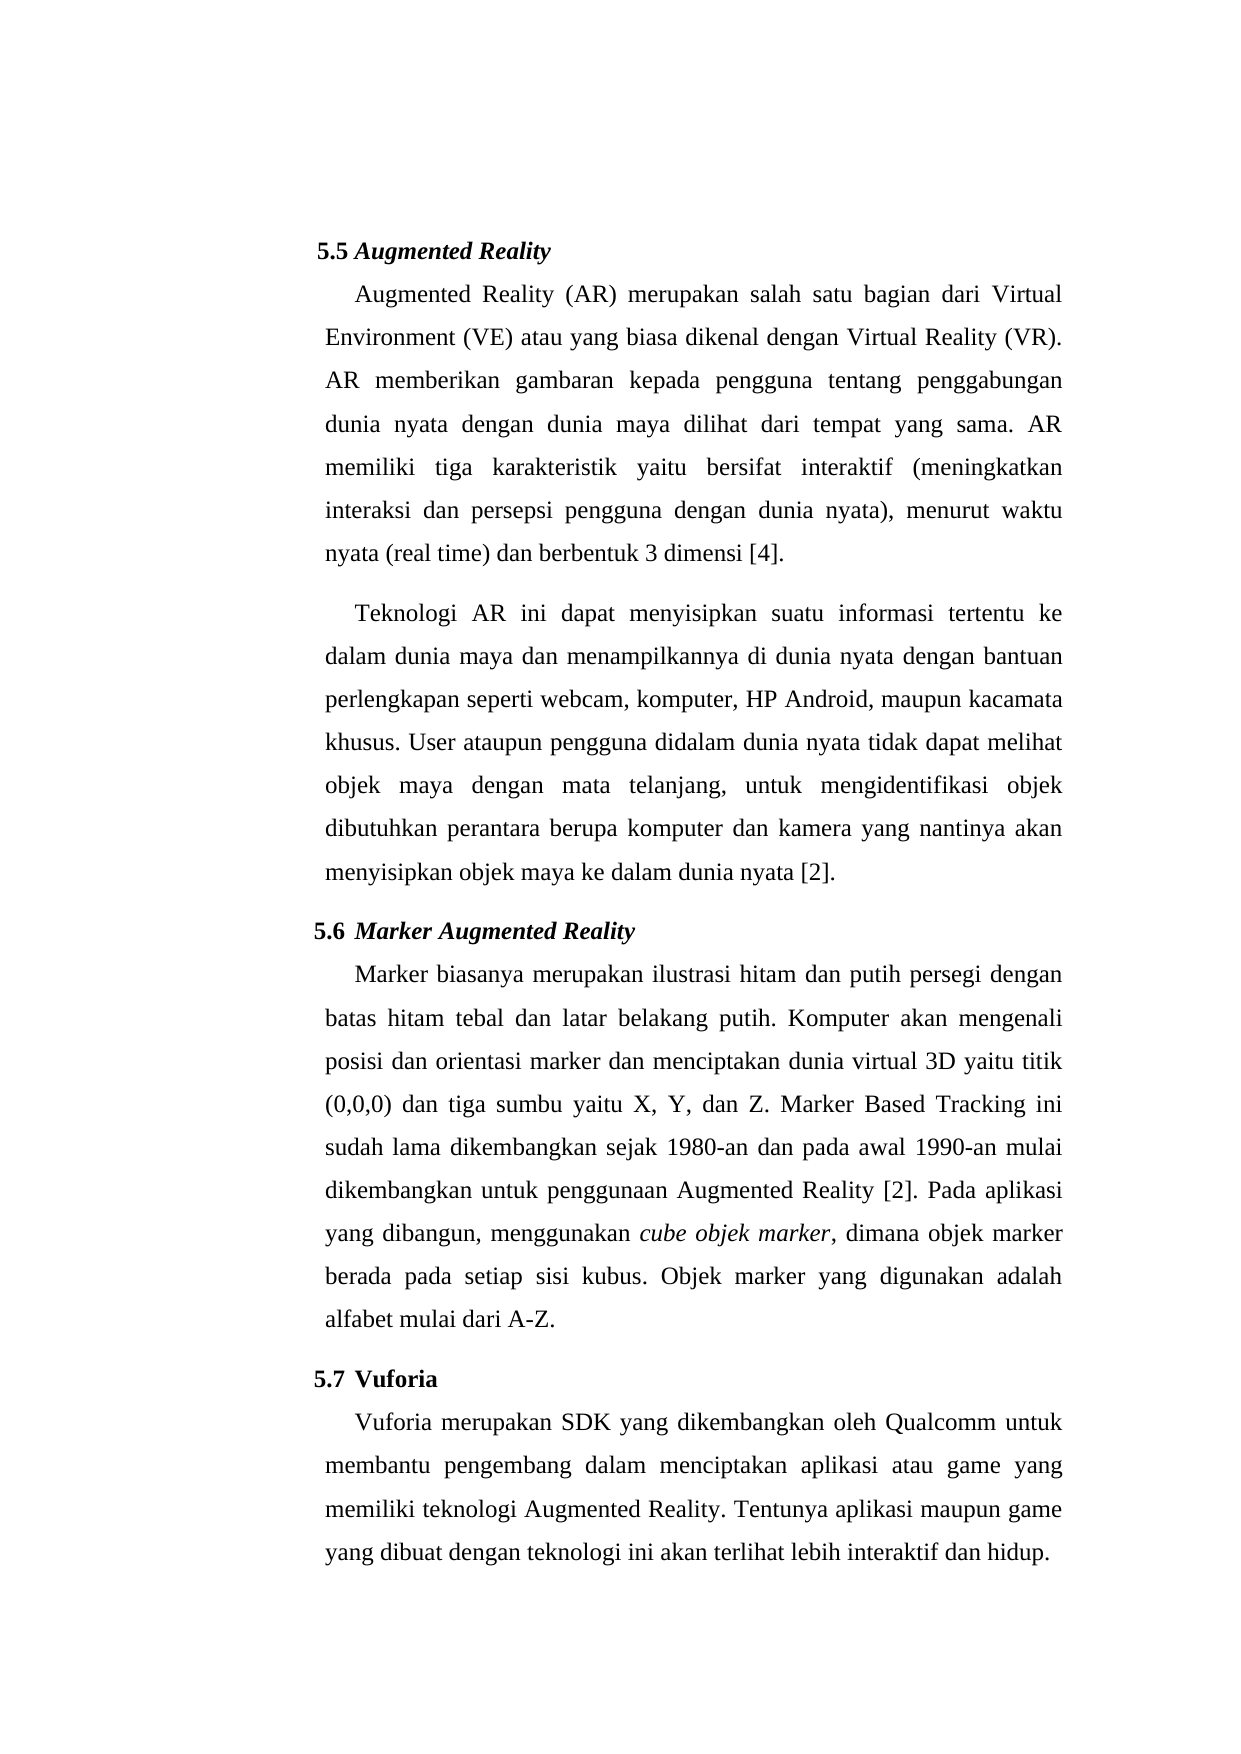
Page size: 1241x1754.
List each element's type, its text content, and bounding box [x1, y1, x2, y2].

subtitle Marker Augmented Reality [314, 916, 1063, 945]
text Marker biasanya merupakan ilustrasi hitam dan putih persegi dengan batas hitam tebal dan latar belakang putih. Komputer akan mengenali posisi dan orientasi marker dan menciptakan dunia virtual 3D yaitu titik (0,0,0) dan tiga sumbu yaitu X, Y, dan Z. Marker Based Tracking ini sudah lama dikembangkan sejak 1980-an dan pada awal 1990-an mulai dikembangkan untuk penggunaan Augmented Reality [2]. Pada aplikasi yang dibangun, menggunakan cube objek marker, dimana objek marker berada pada setiap sisi kubus. Objek marker yang digunakan adalah alfabet mulai dari A-Z. [325, 959, 1063, 1333]
text Augmented Reality (AR) merupakan salah satu bagian dari Virtual Environment (VE) atau yang biasa dikenal dengan Virtual Reality (VR). AR memberikan gambaran kepada pengguna tentang penggabungan dunia nyata dengan dunia maya dilihat dari tempat yang sama. AR memiliki tiga karakteristik yaitu bersifat interaktif (meningkatkan interaksi dan persepsi pengguna dengan dunia nyata), menurut waktu nyata (real time) dan berbentuk 3 dimensi [4]. [325, 279, 1063, 567]
text Teknologi AR ini dapat menyisipkan suatu informasi tertentu ke dalam dunia maya dan menampilkannya di dunia nyata dengan bantuan perlengkapan seperti webcam, komputer, HP Android, maupun kacamata khusus. User ataupun pengguna didalam dunia nyata tidak dapat melihat objek maya dengan mata telanjang, untuk mengidentifikasi objek dibutuhkan perantara berupa komputer dan kamera yang nantinya akan menyisipkan objek maya ke dalam dunia nyata [2]. [325, 598, 1063, 885]
subtitle Augmented Reality [317, 236, 1063, 265]
text Vuforia merupakan SDK yang dikembangkan oleh Qualcomm untuk membantu pengembang dalam menciptakan aplikasi atau game yang memiliki teknologi Augmented Reality. Tentunya aplikasi maupun game yang dibuat dengan teknologi ini akan terlihat lebih interaktif dan hidup. [325, 1407, 1063, 1566]
subtitle Vuforia [314, 1364, 1063, 1393]
